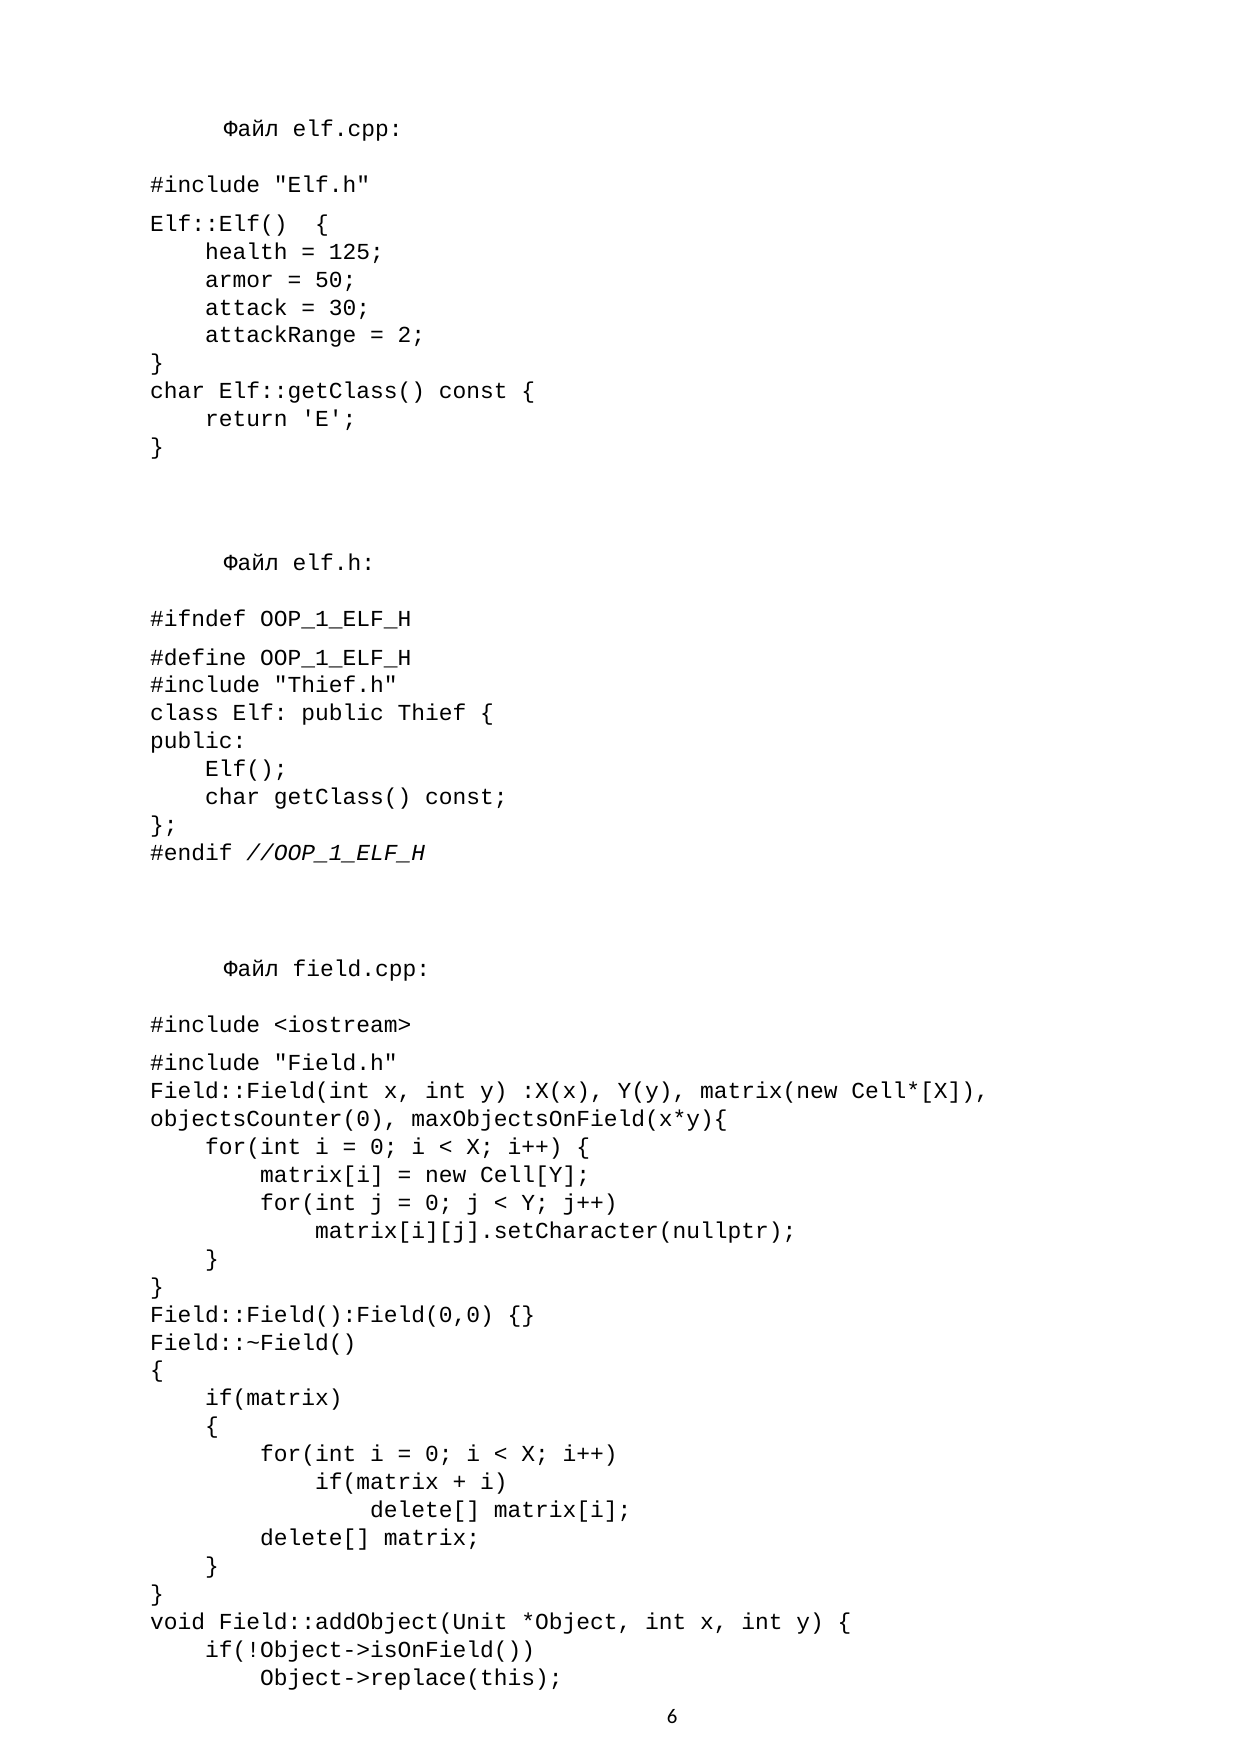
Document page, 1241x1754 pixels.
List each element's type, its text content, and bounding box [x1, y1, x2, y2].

text attackRange = 2; [150, 324, 1194, 350]
text #ifndef OOP_1_ELF_H [150, 607, 1194, 633]
text #include "Field.h" [150, 1052, 1194, 1078]
text for(int i = 0; i < X; i++) { [150, 1136, 1194, 1161]
text } [150, 436, 1194, 461]
text } [150, 1554, 1194, 1580]
text return 'E'; [150, 408, 1194, 433]
text Field::~Field() [150, 1331, 1194, 1357]
text delete[] matrix; [150, 1526, 1194, 1552]
text Field::Field():Field(0,0) {} [150, 1303, 1194, 1329]
text health = 125; [150, 240, 1194, 266]
text if(matrix + i) [150, 1471, 1194, 1496]
text for(int j = 0; j < Y; j++) [150, 1191, 1194, 1217]
text } [150, 1582, 1194, 1608]
text } [150, 352, 1194, 378]
text } [150, 1275, 1194, 1301]
text } [150, 1247, 1194, 1273]
text #define OOP_1_ELF_H [150, 646, 1194, 672]
text matrix[i][j].setCharacter(nullptr); [150, 1219, 1194, 1245]
text if(!Object->isOnField()) [150, 1638, 1194, 1664]
text Файл elf.h: [150, 552, 1194, 577]
text matrix[i] = new Cell[Y]; [150, 1163, 1194, 1189]
text attack = 30; [150, 296, 1194, 322]
text if(matrix) [150, 1387, 1194, 1413]
text #endif //OOP_1_ELF_H [150, 841, 1194, 867]
text { [150, 1415, 1194, 1441]
text Elf(); [150, 758, 1194, 783]
text char Elf::getClass() const { [150, 380, 1194, 406]
text public: [150, 730, 1194, 756]
text Elf::Elf() { [150, 212, 1194, 238]
text for(int i = 0; i < X; i++) [150, 1443, 1194, 1468]
text #include "Thief.h" [150, 674, 1194, 700]
text { [150, 1359, 1194, 1385]
text Object->replace(this); [150, 1666, 1194, 1692]
text class Elf: public Thief { [150, 702, 1194, 728]
text Файл elf.cpp: [150, 118, 1194, 144]
text char getClass() const; [150, 786, 1194, 811]
text Field::Field(int x, int y) :X(x), Y(y), matrix(new Cell*[X]), objectsCounter(0), maxObjectsOnField(x*y){ [150, 1080, 1194, 1133]
text armor = 50; [150, 268, 1194, 294]
text void Field::addObject(Unit *Object, int x, int y) { [150, 1610, 1194, 1636]
text #include <iostream> [150, 1013, 1194, 1039]
text Файл field.cpp: [150, 957, 1194, 983]
text delete[] matrix[i]; [150, 1498, 1194, 1524]
text }; [150, 813, 1194, 839]
text #include "Elf.h" [150, 173, 1194, 199]
